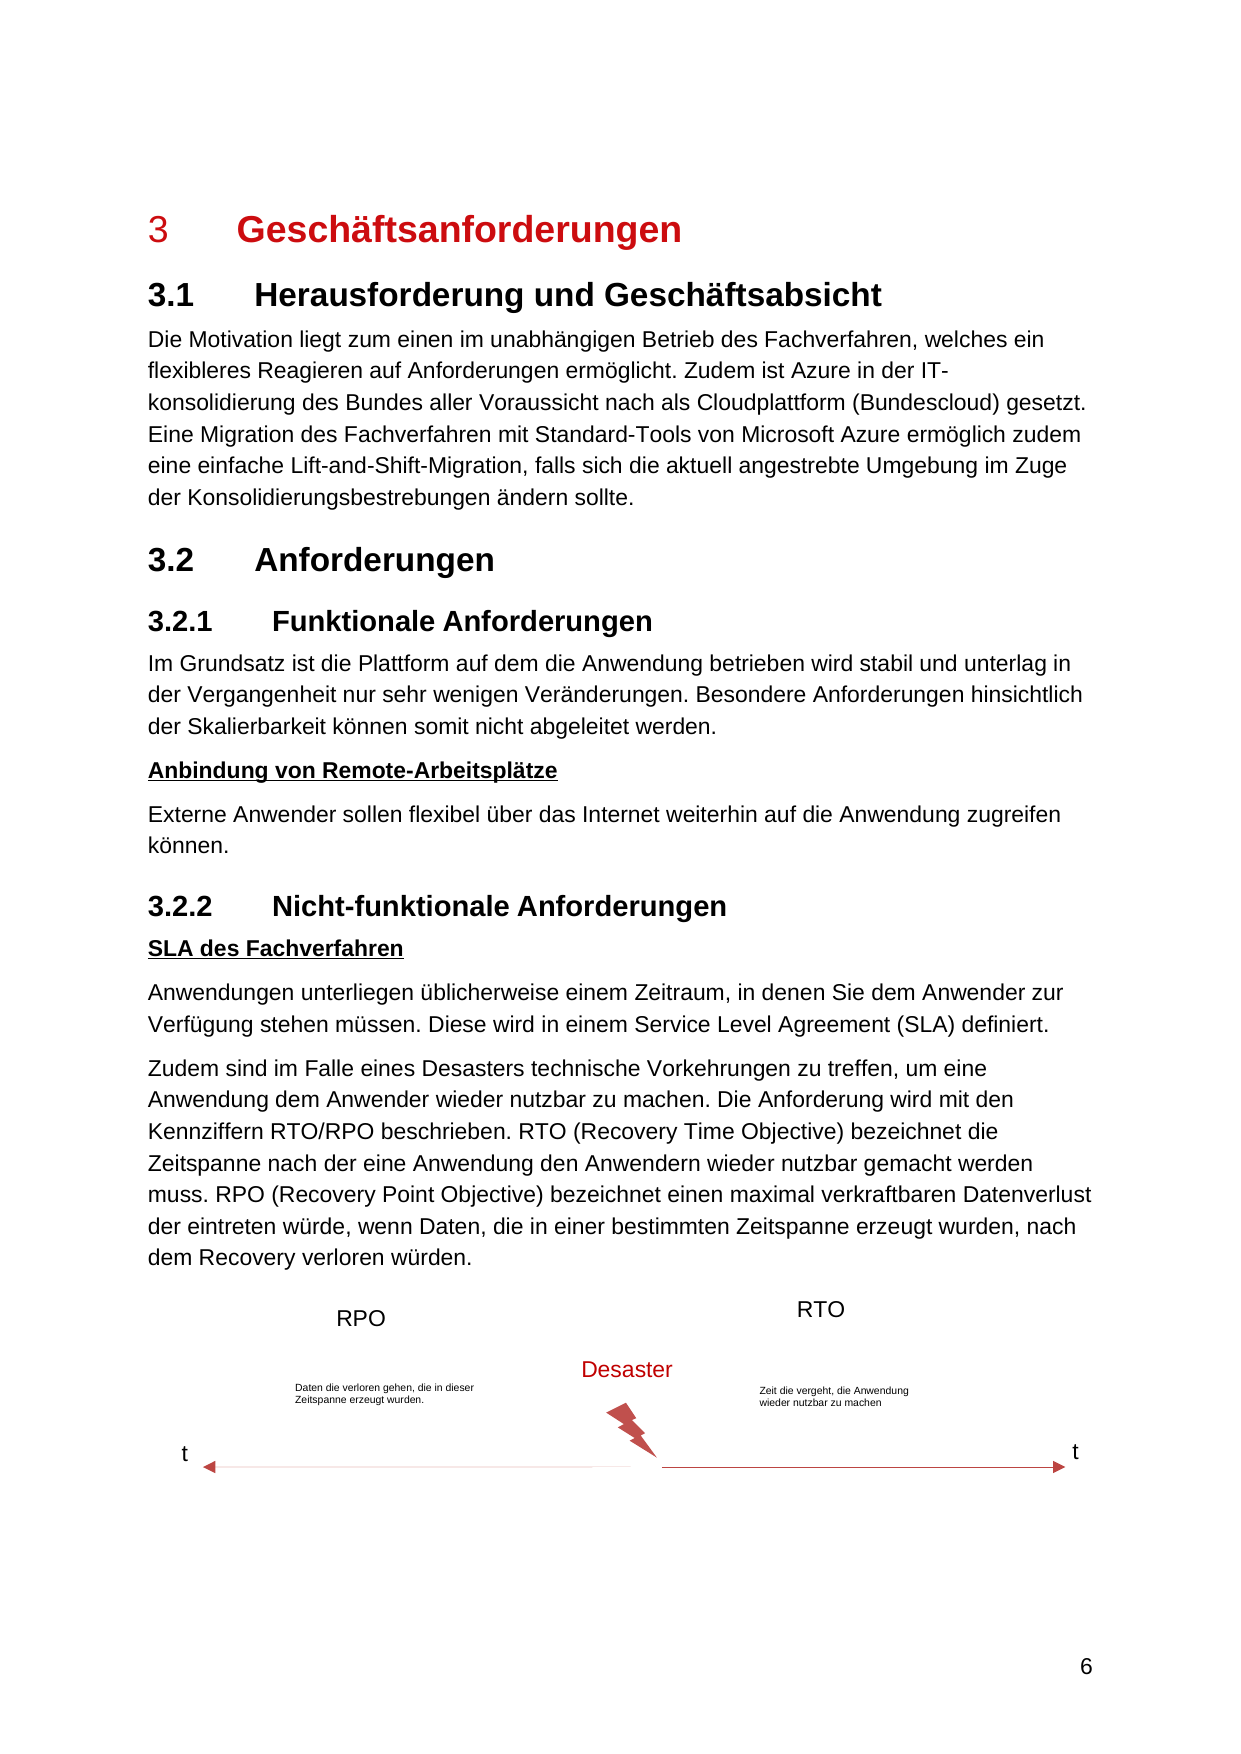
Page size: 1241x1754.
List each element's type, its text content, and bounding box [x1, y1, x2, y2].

text Zudem sind im Falle eines Desasters technische Vorkehrungen zu treffen, um eine Anwendung dem Anwender wieder nutzbar zu machen. Die Anforderung wird mit den Kennziffern RTO/RPO beschrieben. RTO (Recovery Time Objective) bezeichnet die Zeitspanne nach der eine Anwendung den Anwendern wieder nutzbar gemacht werden muss. RPO (Recovery Point Objective) bezeichnet einen maximal verkraftbaren Datenverlust der eintreten würde, wenn Daten, die in einer bestimmten Zeitspanne erzeugt wurden, nach dem Recovery verloren würden. [148, 1055, 1092, 1271]
title Funktionale Anforderungen [148, 604, 1092, 637]
title Nicht-funktionale Anforderungen [148, 889, 1092, 923]
text Im Grundsatz ist die Plattform auf dem die Anwendung betrieben wird stabil und unterlag in der Vergangenheit nur sehr wenigen Veränderungen. Besondere Anforderungen hinsichtlich der Skalierbarkeit können somit nicht abgeleitet werden. [148, 650, 1092, 739]
title Anforderungen [148, 540, 1092, 579]
text Externe Anwender sollen flexibel über das Internet weiterhin auf die Anwendung zugreifen können. [148, 801, 1092, 859]
text SLA des Fachverfahren [148, 935, 1092, 961]
text Anwendungen unterliegen üblicherweise einem Zeitraum, in denen Sie dem Anwender zur Verfügung stehen müssen. Diese wird in einem Service Level Agreement (SLA) definiert. [148, 979, 1092, 1037]
title Geschäftsanforderungen [148, 207, 1092, 250]
text Die Motivation liegt zum einen im unabhängigen Betrieb des Fachverfahren, welches ein flexibleres Reagieren auf Anforderungen ermöglicht. Zudem ist Azure in der IT-konsolidierung des Bundes aller Voraussicht nach als Cloudplattform (Bundescloud) gesetzt. Eine Migration des Fachverfahren mit Standard-Tools von Microsoft Azure ermöglich zudem eine einfache Lift-and-Shift-Migration, falls sich die aktuell angestrebte Umgebung im Zuge der Konsolidierungsbestrebungen ändern sollte. [148, 326, 1092, 510]
text Anbindung von Remote-Arbeitsplätze [148, 757, 1092, 783]
title Herausforderung und Geschäftsabsicht [148, 275, 1092, 313]
